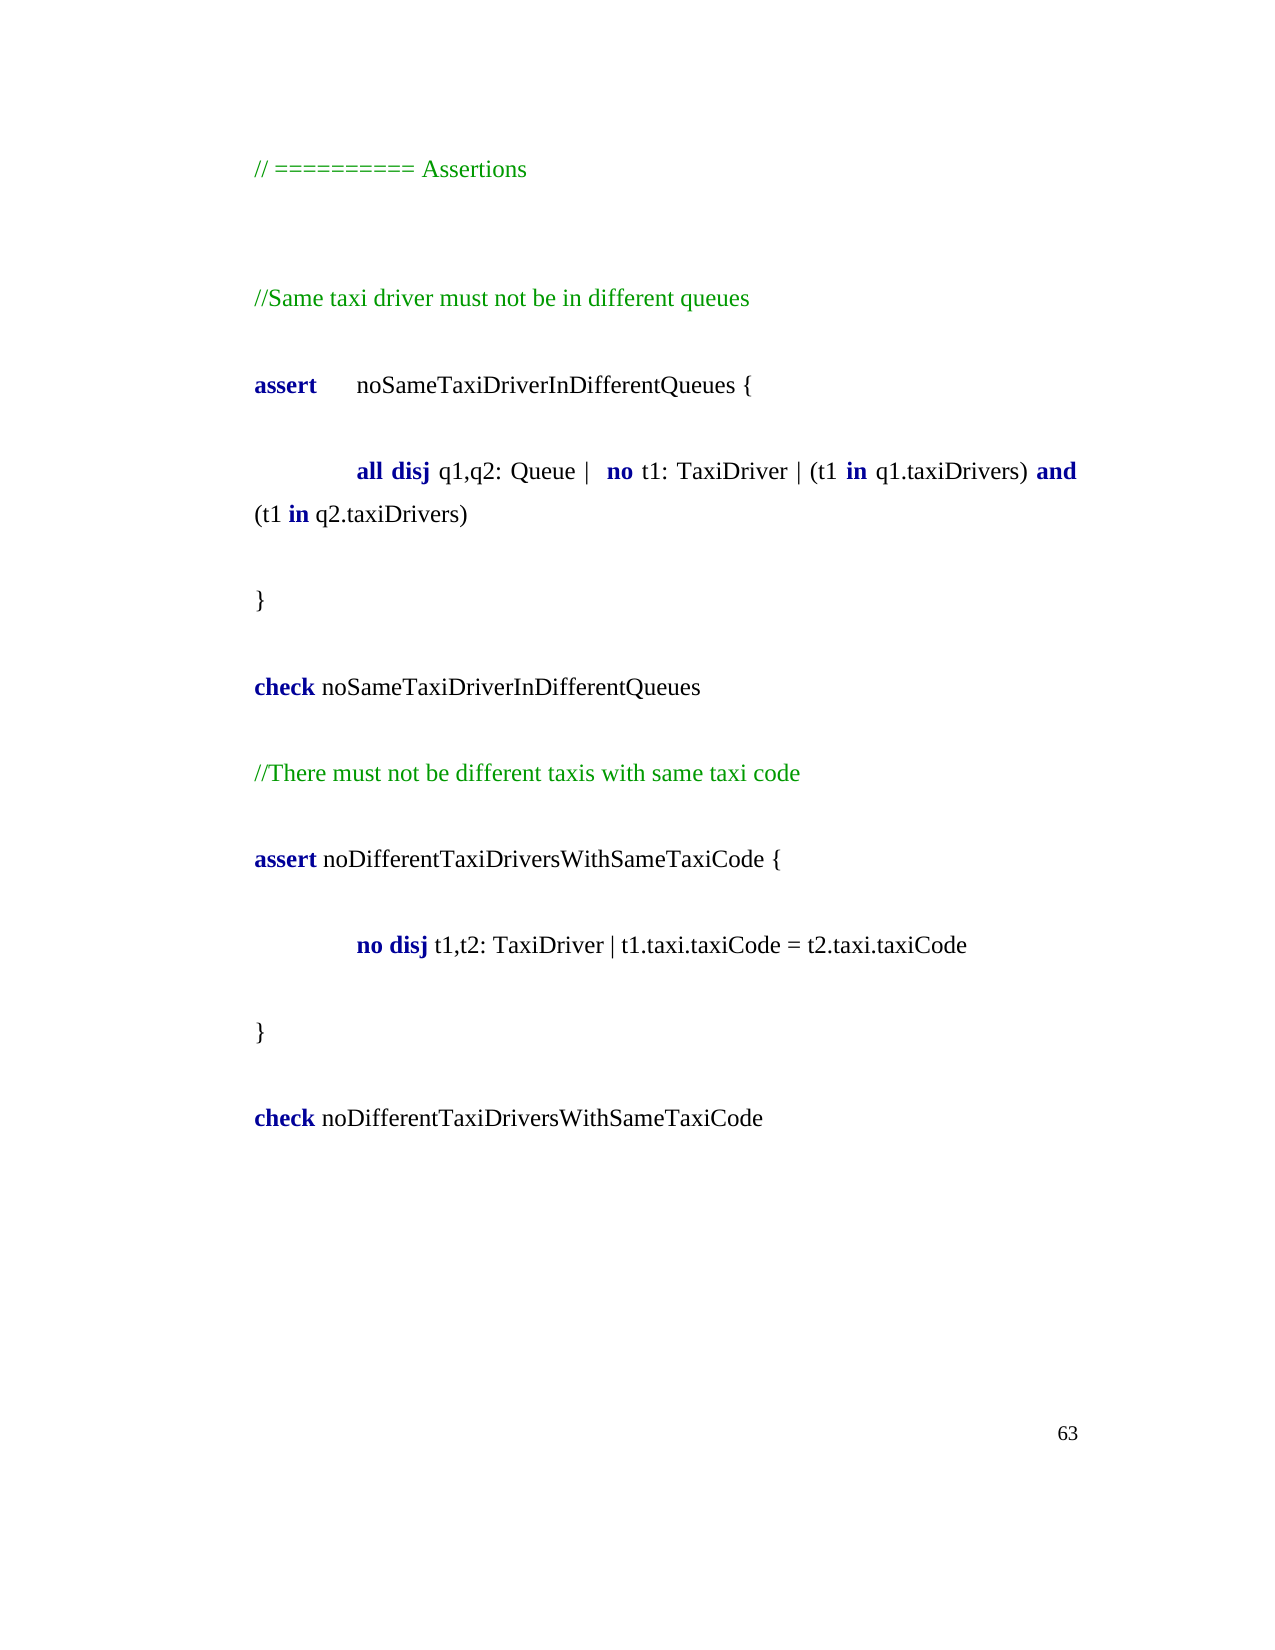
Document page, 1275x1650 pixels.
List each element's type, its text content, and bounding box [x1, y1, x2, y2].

list check noDifferentTaxiDriversWithSameTaxiCode [254, 1103, 1077, 1132]
list } [254, 1017, 1077, 1045]
list no disj t1,t2: TaxiDriver | t1.taxi.taxiCode = t2.taxi.taxiCode [254, 930, 1077, 959]
list // ========== Assertions [254, 154, 1077, 183]
list } [254, 585, 1077, 614]
list assert noSameTaxiDriverInDifferentQueues { [254, 370, 1077, 398]
list check noSameTaxiDriverInDifferentQueues [254, 672, 1077, 700]
list //Same taxi driver must not be in different queues [254, 283, 1077, 312]
list all disj q1,q2: Queue | no t1: TaxiDriver | (t1 in q1.taxiDrivers) and (t1 in q2.taxiDrivers) [254, 456, 1077, 528]
list //There must not be different taxis with same taxi code [254, 758, 1077, 787]
list assert noDifferentTaxiDriversWithSameTaxiCode { [254, 844, 1077, 873]
